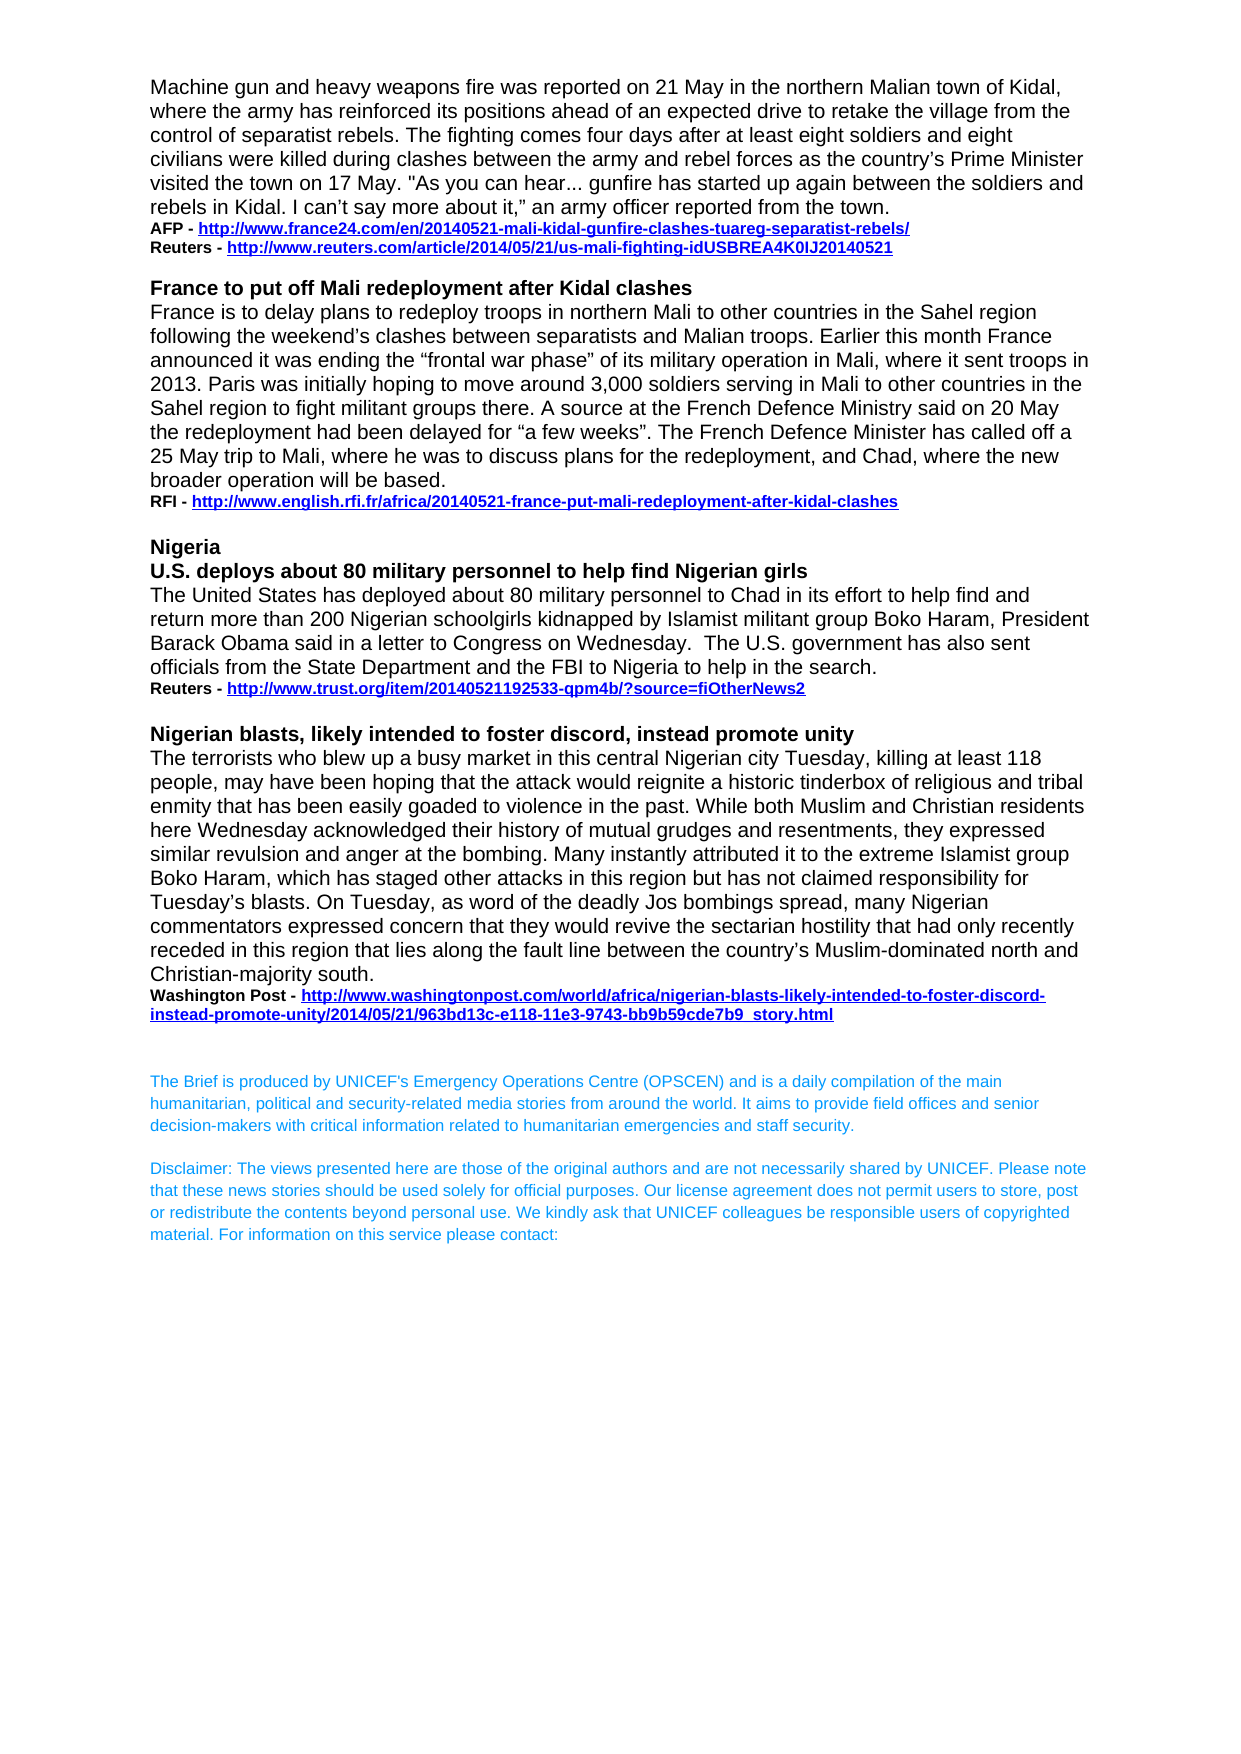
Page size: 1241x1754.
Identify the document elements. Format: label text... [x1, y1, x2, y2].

text Washington Post - http://www.washingtonpost.com/world/africa/nigerian-blasts-likely-intended-to-foster-discord-instead-promote-unity/2014/05/21/963bd13c-e118-11e3-9743-bb9b59cde7b9_story.html [150, 985, 1090, 1024]
text The terrorists who blew up a busy market in this central Nigerian city Tuesday, killing at least 118 people, may have been hoping that the attack would reignite a historic tinderbox of religious and tribal enmity that has been easily goaded to violence in the past. While both Muslim and Christian residents here Wednesday acknowledged their history of mutual grudges and resentments, they expressed similar revulsion and anger at the bombing. Many instantly attributed it to the extreme Islamist group Boko Haram, which has staged other attacks in this region but has not claimed responsibility for Tuesday’s blasts. On Tuesday, as word of the deadly Jos bombings spread, many Nigerian commentators expressed concern that they would revive the sectarian hostility that had only recently receded in this region that lies along the fault line between the country’s Muslim-dominated north and Christian-majority south. [150, 746, 1090, 985]
text France to put off Mali redeployment after Kidal clashes [150, 276, 1090, 300]
text Nigerian blasts, likely intended to foster discord, instead promote unity [150, 722, 1090, 746]
text U.S. deploys about 80 military personnel to help find Nigerian girls [150, 559, 1090, 583]
text Reuters - http://www.reuters.com/article/2014/05/21/us-mali-fighting-idUSBREA4K0IJ20140521 [150, 238, 1090, 257]
text Disclaimer: The views presented here are those of the original authors and are not necessarily shared by UNICEF. Please note that these news stories should be used solely for official purposes. Our license agreement does not permit users to store, post or redistribute the contents beyond personal use. We kindly ask that UNICEF colleagues be responsible users of copyrighted material. For information on this service please contact: [150, 1158, 1090, 1243]
text Nigeria [150, 535, 1090, 559]
text AFP - http://www.france24.com/en/20140521-mali-kidal-gunfire-clashes-tuareg-separatist-rebels/ [150, 219, 1090, 238]
text Machine gun and heavy weapons fire was reported on 21 May in the northern Malian town of Kidal, where the army has reinforced its positions ahead of an expected drive to retake the village from the control of separatist rebels. The fighting comes four days after at least eight soldiers and eight civilians were killed during clashes between the army and rebel forces as the country’s Prime Minister visited the town on 17 May. "As you can hear... gunfire has started up again between the soldiers and rebels in Kidal. I can’t say more about it,” an army officer reported from the town. [150, 75, 1090, 219]
text RFI - http://www.english.rfi.fr/africa/20140521-france-put-mali-redeployment-after-kidal-clashes [150, 492, 1090, 511]
text The Brief is produced by UNICEF's Emergency Operations Centre (OPSCEN) and is a daily compilation of the main humanitarian, political and security-related media stories from around the world. It aims to provide field offices and senior decision-makers with critical information related to humanitarian emergencies and staff security. [150, 1072, 1090, 1135]
text The United States has deployed about 80 military personnel to Chad in its effort to help find and return more than 200 Nigerian schoolgirls kidnapped by Islamist militant group Boko Haram, President Barack Obama said in a letter to Congress on Wednesday. The U.S. government has also sent officials from the State Department and the FBI to Nigeria to help in the search. [150, 583, 1090, 679]
text Reuters - http://www.trust.org/item/20140521192533-qpm4b/?source=fiOtherNews2 [150, 679, 1090, 698]
text France is to delay plans to redeploy troops in northern Mali to other countries in the Sahel region following the weekend’s clashes between separatists and Malian troops. Earlier this month France announced it was ending the “frontal war phase” of its military operation in Mali, where it sent troops in 2013. Paris was initially hoping to move around 3,000 soldiers serving in Mali to other countries in the Sahel region to fight militant groups there. A source at the French Defence Ministry said on 20 May the redeployment had been delayed for “a few weeks”. The French Defence Minister has called off a 25 May trip to Mali, where he was to discuss plans for the redeployment, and Chad, where the new broader operation will be based. [150, 300, 1090, 492]
